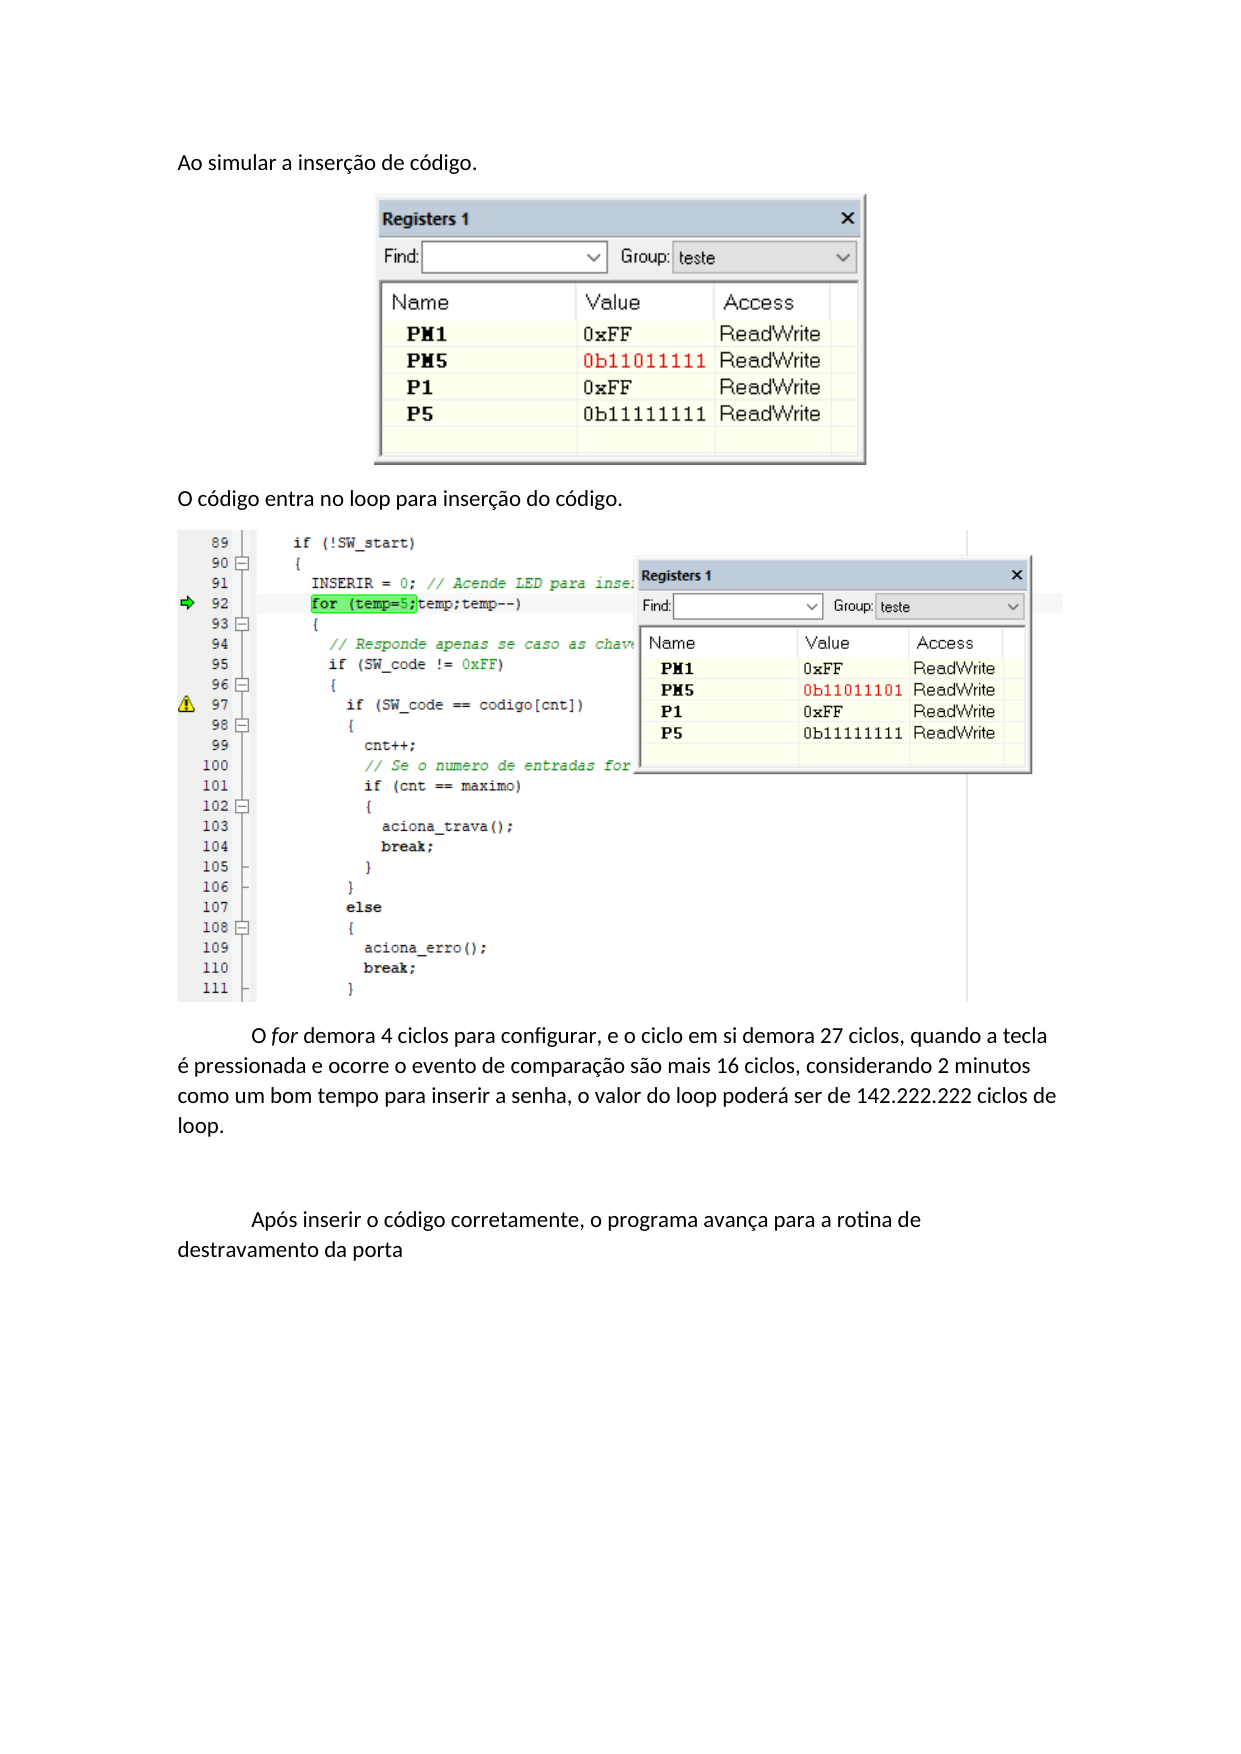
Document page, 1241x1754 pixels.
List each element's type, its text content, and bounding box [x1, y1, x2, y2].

text Após inserir o código corretamente, o programa avança para a rotina de destravamento da porta [177, 1205, 1063, 1263]
picture [373, 194, 867, 465]
text O código entra no loop para inserção do código. [177, 484, 1063, 512]
text O for demora 4 ciclos para configurar, e o ciclo em si demora 27 ciclos, quando a tecla é pressionada e ocorre o evento de comparação são mais 16 ciclos, considerando 2 minutos como um bom tempo para inserir a senha, o valor do loop poderá ser de 142.222.222 ciclos de loop. [177, 1021, 1063, 1139]
picture [177, 530, 1063, 1002]
text Ao simular a inserção de código. [177, 148, 1063, 176]
